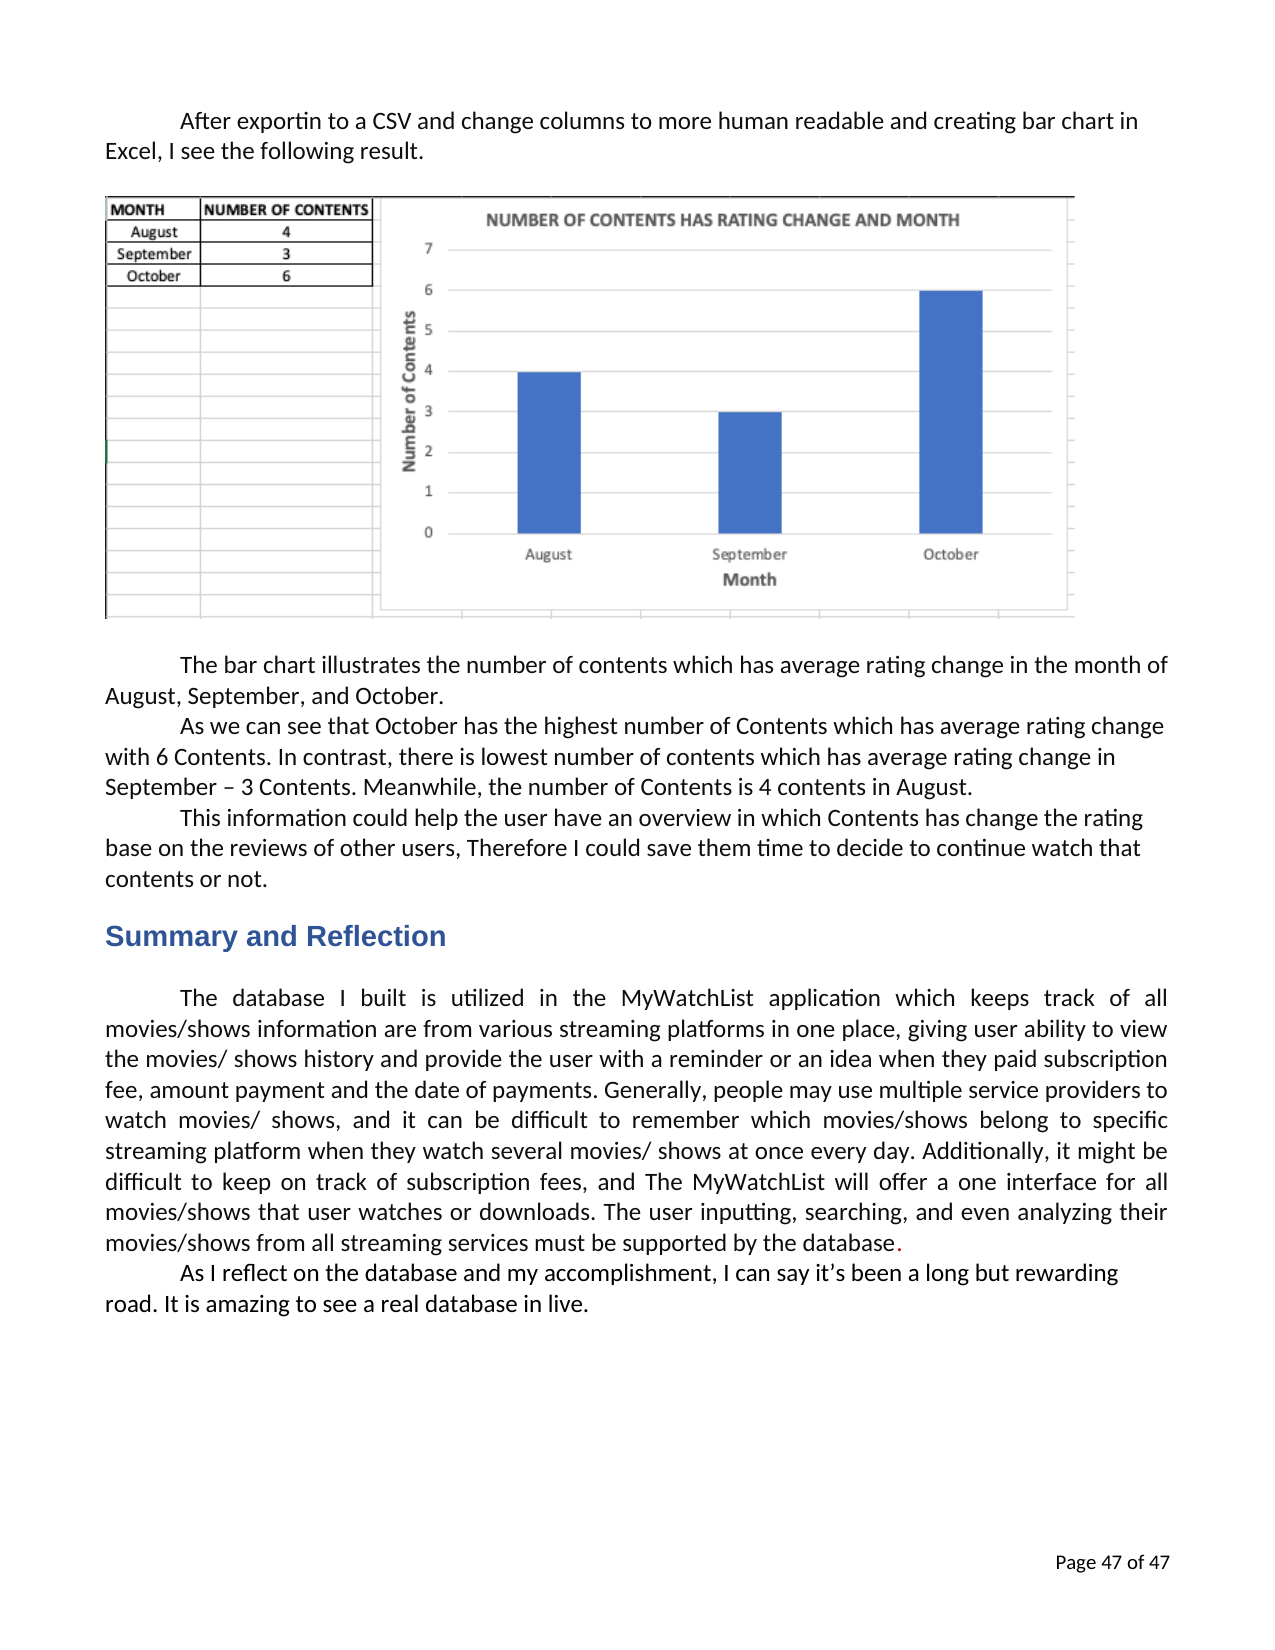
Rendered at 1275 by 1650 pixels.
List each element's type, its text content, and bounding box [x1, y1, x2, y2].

text This information could help the user have an overview in which Contents has change the rating base on the reviews of other users, Therefore I could save them time to decide to continue watch that contents or not. [105, 802, 1170, 893]
text The bar chart illustrates the number of contents which has average rating change in the month of August, September, and October. [105, 649, 1170, 710]
subtitle Summary and Reflection [105, 918, 1170, 952]
text After exportin to a CSV and change columns to more human readable and creating bar chart in Excel, I see the following result. [105, 105, 1170, 166]
text The database I built is utilized in the MyWatchList application which keeps track of all movies/shows information are from various streaming platforms in one place, giving user ability to view the movies/ shows history and provide the user with a reminder or an idea when they paid subscription fee, amount payment and the date of payments. Generally, people may use multiple service providers to watch movies/ shows, and it can be difficult to remember which movies/shows belong to specific streaming platform when they watch several movies/ shows at once every day. Additionally, it might be difficult to keep on track of subscription fees, and The MyWatchList will offer a one interface for all movies/shows that user watches or downloads. The user inputting, searching, and even analyzing their movies/shows from all streaming services must be supported by the database. [105, 983, 1170, 1257]
text As we can see that October has the highest number of Contents which has average rating change with 6 Contents. In contrast, there is lowest number of contents which has average rating change in September – 3 Contents. Meanwhile, the number of Contents is 4 contents in August. [105, 710, 1170, 802]
text As I reflect on the database and my accomplishment, I can say it’s been a long but rewarding road. It is amazing to see a real database in live. [105, 1257, 1170, 1318]
picture [105, 196, 1075, 619]
